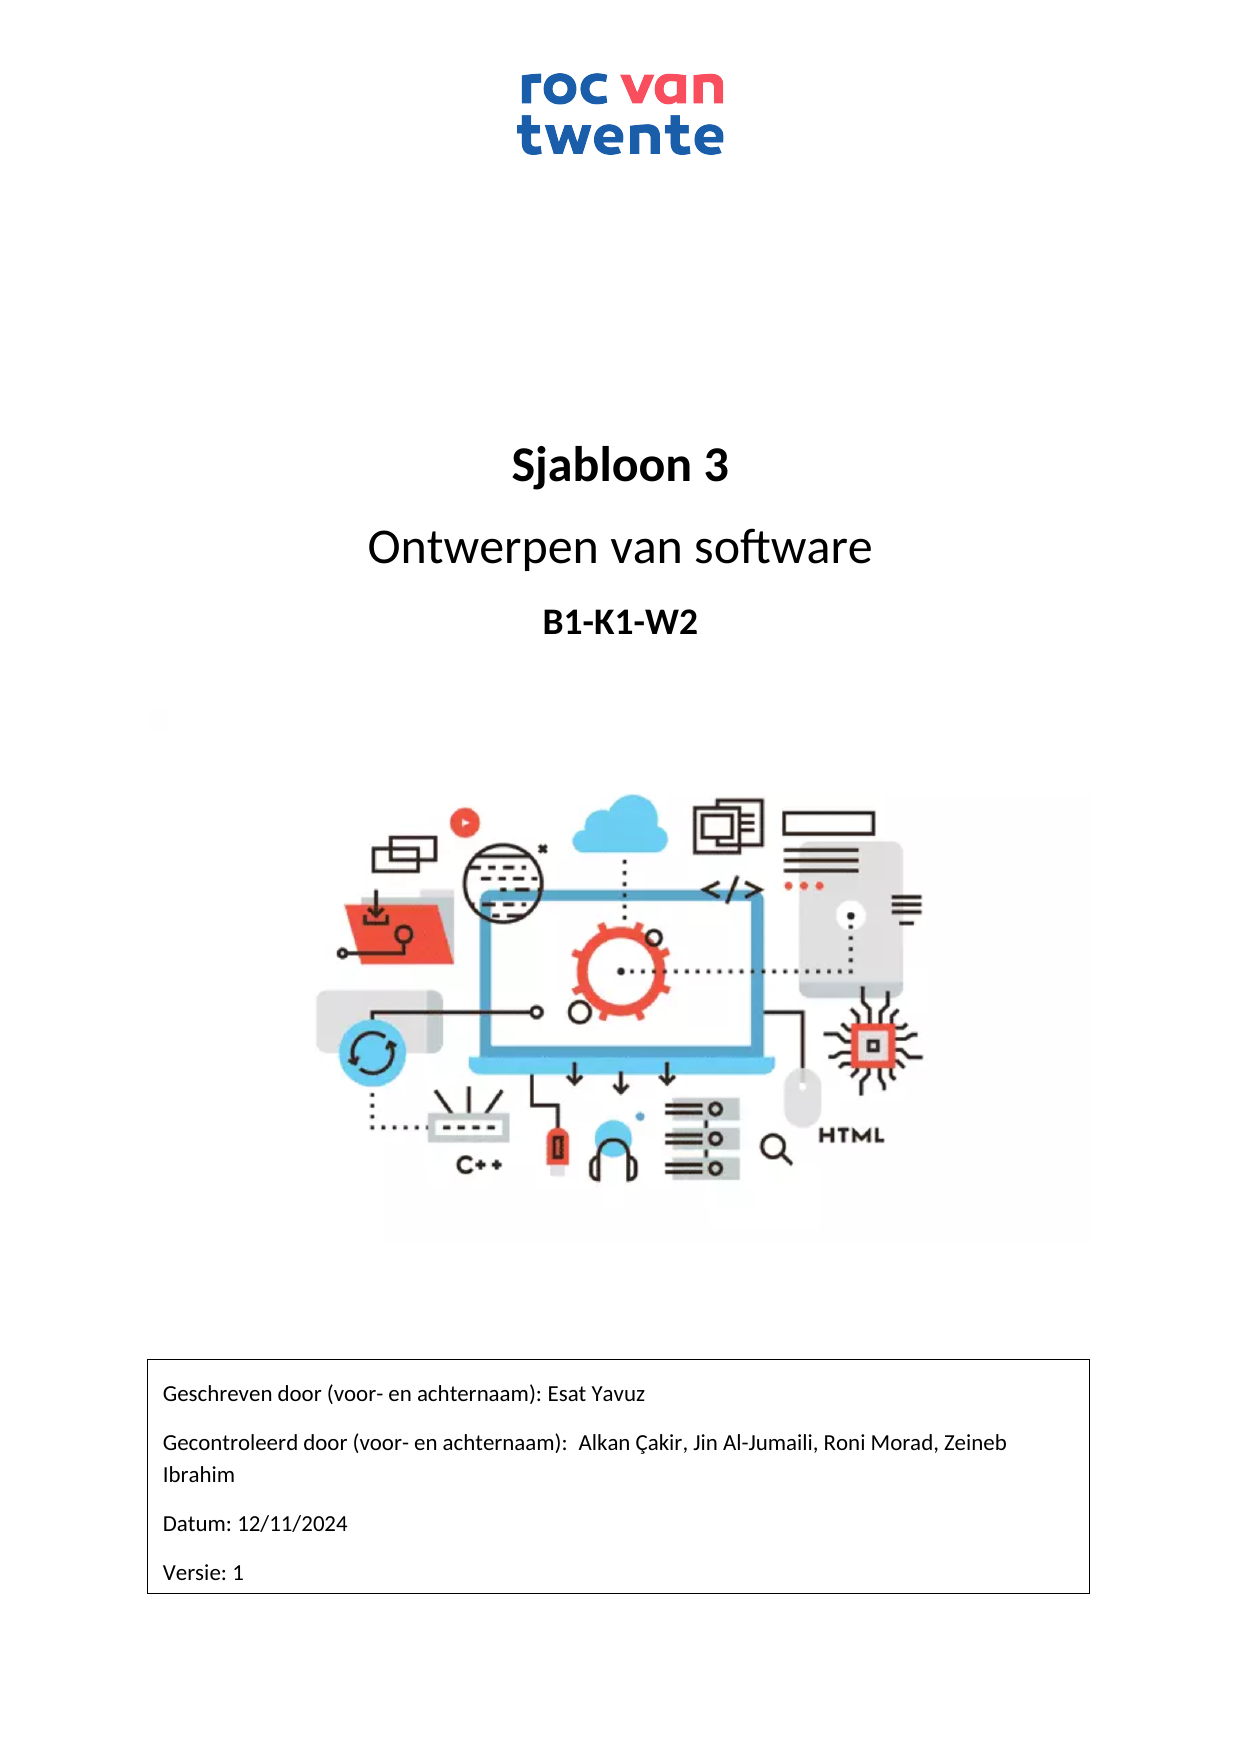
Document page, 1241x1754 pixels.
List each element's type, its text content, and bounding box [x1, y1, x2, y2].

text Sjabloon 3 [148, 433, 1093, 494]
picture [147, 710, 1093, 1243]
picture [517, 73, 724, 155]
text B1-K1-W2 [148, 598, 1093, 644]
text Ontwerpen van software [148, 515, 1093, 576]
